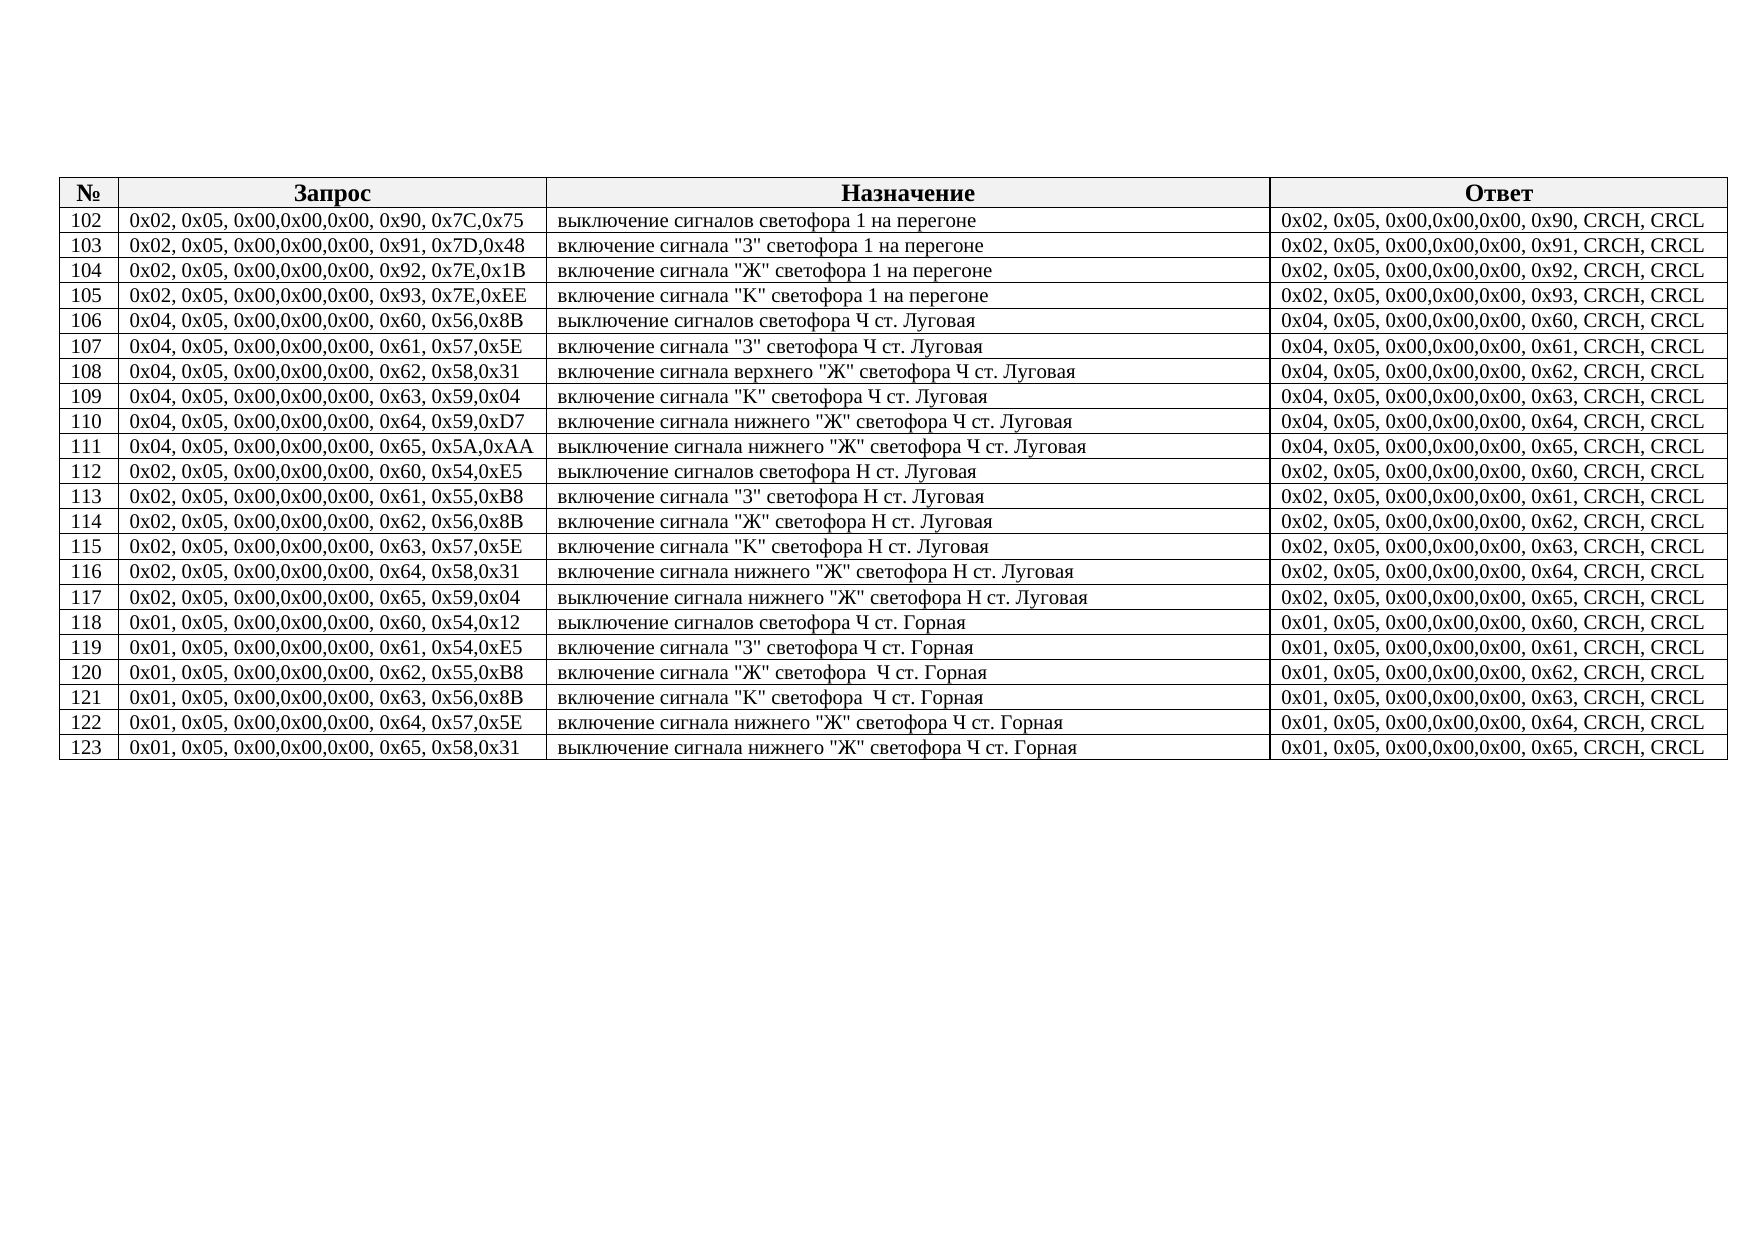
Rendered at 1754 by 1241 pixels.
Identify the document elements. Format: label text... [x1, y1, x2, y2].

table_cell 0x04, 0x05, 0х00,0x00,0x00, 0x65, CRCH, CRCL [1271, 434, 1727, 458]
table_cell 0x02, 0x05, 0х00,0x00,0x00, 0x61, CRCH, CRCL [1271, 484, 1727, 508]
table_cell выключение сигналов светофора Ч ст. Луговая [547, 309, 1269, 332]
table_cell № [60, 178, 118, 207]
table_cell выключение сигналов светофора Н ст. Луговая [547, 459, 1269, 483]
table_cell 116 [60, 560, 118, 583]
table_cell 104 [60, 258, 118, 282]
table_cell 0x02, 0x05, 0х00,0x00,0x00, 0x62, 0x56,0x8B [119, 509, 546, 533]
table_cell 0x04, 0x05, 0х00,0x00,0x00, 0x62, 0x58,0x31 [119, 359, 546, 383]
table_cell 0x02, 0x05, 0х00,0x00,0x00, 0x65, 0x59,0x04 [119, 585, 546, 609]
table_cell 0x01, 0x05, 0х00,0x00,0x00, 0x63, CRCH, CRCL [1271, 685, 1727, 709]
table_cell включение сигнала "3" светофора Н ст. Луговая [547, 484, 1269, 508]
table_cell 108 [60, 359, 118, 383]
table_cell 0x01, 0x05, 0х00,0x00,0x00, 0x64, CRCH, CRCL [1271, 710, 1727, 734]
table_cell 0x02, 0x05, 0х00,0x00,0x00, 0x63, 0x57,0x5E [119, 534, 546, 558]
table_cell включение сигнала "Ж" светофора Н ст. Луговая [547, 509, 1269, 533]
table_cell 111 [60, 434, 118, 458]
table_cell 103 [60, 233, 118, 257]
table_cell включение сигнала "K" светофора Ч ст. Горная [547, 685, 1269, 709]
table_cell 0x02, 0x05, 0х00,0x00,0x00, 0x64, CRCH, CRCL [1271, 560, 1727, 583]
table_cell 123 [60, 735, 118, 759]
table_cell 0x02, 0x05, 0х00,0x00,0x00, 0x60, CRCH, CRCL [1271, 459, 1727, 483]
table_cell 0x04, 0x05, 0х00,0x00,0x00, 0x63, CRCH, CRCL [1271, 384, 1727, 408]
table_cell 0x01, 0x05, 0х00,0x00,0x00, 0x61, 0x54,0xE5 [119, 635, 546, 659]
table_cell включение сигнала нижнего "Ж" светофора Ч ст. Горная [547, 710, 1269, 734]
table_cell включение сигнала "Ж" светофора 1 на перегоне [547, 258, 1269, 282]
table_cell 0x01, 0x05, 0х00,0x00,0x00, 0x65, CRCH, CRCL [1271, 735, 1727, 759]
table_cell Запрос [119, 178, 546, 207]
table_cell 0x02, 0x05, 0х00,0x00,0x00, 0x65, CRCH, CRCL [1271, 585, 1727, 609]
table_cell 0x02, 0x05, 0х00,0x00,0x00, 0x60, 0x54,0xE5 [119, 459, 546, 483]
table_cell включение сигнала "3" светофора 1 на перегоне [547, 233, 1269, 257]
table_cell 0x01, 0x05, 0х00,0x00,0x00, 0x65, 0x58,0x31 [119, 735, 546, 759]
table_cell 0x02, 0x05, 0х00,0x00,0x00, 0x93, 0x7E,0xEE [119, 283, 546, 307]
table_cell 0x02, 0x05, 0х00,0x00,0x00, 0x90, CRCH, CRCL [1271, 208, 1727, 232]
table_cell 110 [60, 409, 118, 433]
table_cell включение сигнала "K" светофора 1 на перегоне [547, 283, 1269, 307]
table_cell 0x02, 0x05, 0х00,0x00,0x00, 0x62, CRCH, CRCL [1271, 509, 1727, 533]
table_cell 0x04, 0x05, 0х00,0x00,0x00, 0x63, 0x59,0x04 [119, 384, 546, 408]
table_cell 0x01, 0x05, 0х00,0x00,0x00, 0x61, CRCH, CRCL [1271, 635, 1727, 659]
table_cell Ответ [1271, 178, 1727, 207]
table_cell 115 [60, 534, 118, 558]
table_cell 0x02, 0x05, 0х00,0x00,0x00, 0x64, 0x58,0x31 [119, 560, 546, 583]
table_cell 0x04, 0x05, 0х00,0x00,0x00, 0x60, 0x56,0x8B [119, 309, 546, 332]
table_cell 0x02, 0x05, 0х00,0x00,0x00, 0x93, CRCH, CRCL [1271, 283, 1727, 307]
table_cell выключение сигнала нижнего "Ж" светофора Ч ст. Горная [547, 735, 1269, 759]
table_cell 0x02, 0x05, 0х00,0x00,0x00, 0x90, 0x7C,0x75 [119, 208, 546, 232]
table_cell 0x04, 0x05, 0х00,0x00,0x00, 0x61, 0x57,0x5E [119, 334, 546, 358]
table_cell 0x01, 0x05, 0х00,0x00,0x00, 0x64, 0x57,0x5E [119, 710, 546, 734]
table_cell включение сигнала "Ж" светофора Ч ст. Горная [547, 660, 1269, 684]
table_cell 0x02, 0x05, 0х00,0x00,0x00, 0x91, CRCH, CRCL [1271, 233, 1727, 257]
table_cell включение сигнала "3" светофора Ч ст. Луговая [547, 334, 1269, 358]
table_cell выключение сигналов светофора Ч ст. Горная [547, 610, 1269, 634]
table_cell 106 [60, 309, 118, 332]
table_cell 0x01, 0x05, 0х00,0x00,0x00, 0x60, 0x54,0x12 [119, 610, 546, 634]
table_cell Назначение [547, 178, 1269, 207]
table_cell 109 [60, 384, 118, 408]
table_cell включение сигнала нижнего "Ж" светофора Н ст. Луговая [547, 560, 1269, 583]
table_cell 0x02, 0x05, 0х00,0x00,0x00, 0x61, 0x55,0xB8 [119, 484, 546, 508]
table_cell 112 [60, 459, 118, 483]
table_cell 0x04, 0x05, 0х00,0x00,0x00, 0x65, 0x5A,0xAA [119, 434, 546, 458]
table_cell 0x01, 0x05, 0х00,0x00,0x00, 0x62, CRCH, CRCL [1271, 660, 1727, 684]
table_cell включение сигнала верхнего "Ж" светофора Ч ст. Луговая [547, 359, 1269, 383]
table_cell 119 [60, 635, 118, 659]
table_cell 107 [60, 334, 118, 358]
table_cell 121 [60, 685, 118, 709]
table_cell 0x04, 0x05, 0х00,0x00,0x00, 0x64, CRCH, CRCL [1271, 409, 1727, 433]
table_cell 0x04, 0x05, 0х00,0x00,0x00, 0x64, 0x59,0xD7 [119, 409, 546, 433]
table_cell 117 [60, 585, 118, 609]
table_cell включение сигнала "K" светофора Ч ст. Луговая [547, 384, 1269, 408]
table_cell 118 [60, 610, 118, 634]
table_cell 102 [60, 208, 118, 232]
table_cell 105 [60, 283, 118, 307]
table_cell 0x02, 0x05, 0х00,0x00,0x00, 0x91, 0x7D,0x48 [119, 233, 546, 257]
table_cell 0x01, 0x05, 0х00,0x00,0x00, 0x60, CRCH, CRCL [1271, 610, 1727, 634]
table_cell выключение сигналов светофора 1 на перегоне [547, 208, 1269, 232]
table_cell 0x02, 0x05, 0х00,0x00,0x00, 0x63, CRCH, CRCL [1271, 534, 1727, 558]
table_cell включение сигнала нижнего "Ж" светофора Ч ст. Луговая [547, 409, 1269, 433]
table_cell 122 [60, 710, 118, 734]
table_cell 113 [60, 484, 118, 508]
table_cell 0x04, 0x05, 0х00,0x00,0x00, 0x60, CRCH, CRCL [1271, 309, 1727, 332]
table_cell 0x04, 0x05, 0х00,0x00,0x00, 0x61, CRCH, CRCL [1271, 334, 1727, 358]
table_cell выключение сигнала нижнего "Ж" светофора Н ст. Луговая [547, 585, 1269, 609]
table_cell 0x02, 0x05, 0х00,0x00,0x00, 0x92, CRCH, CRCL [1271, 258, 1727, 282]
table_cell 120 [60, 660, 118, 684]
table_cell выключение сигнала нижнего "Ж" светофора Ч ст. Луговая [547, 434, 1269, 458]
table_cell включение сигнала "K" светофора Н ст. Луговая [547, 534, 1269, 558]
table_cell включение сигнала "3" светофора Ч ст. Горная [547, 635, 1269, 659]
table_cell 0x04, 0x05, 0х00,0x00,0x00, 0x62, CRCH, CRCL [1271, 359, 1727, 383]
table_cell 0x02, 0x05, 0х00,0x00,0x00, 0x92, 0x7E,0x1B [119, 258, 546, 282]
table_cell 0x01, 0x05, 0х00,0x00,0x00, 0x62, 0x55,0xB8 [119, 660, 546, 684]
table_cell 0x01, 0x05, 0х00,0x00,0x00, 0x63, 0x56,0x8B [119, 685, 546, 709]
table_cell 114 [60, 509, 118, 533]
